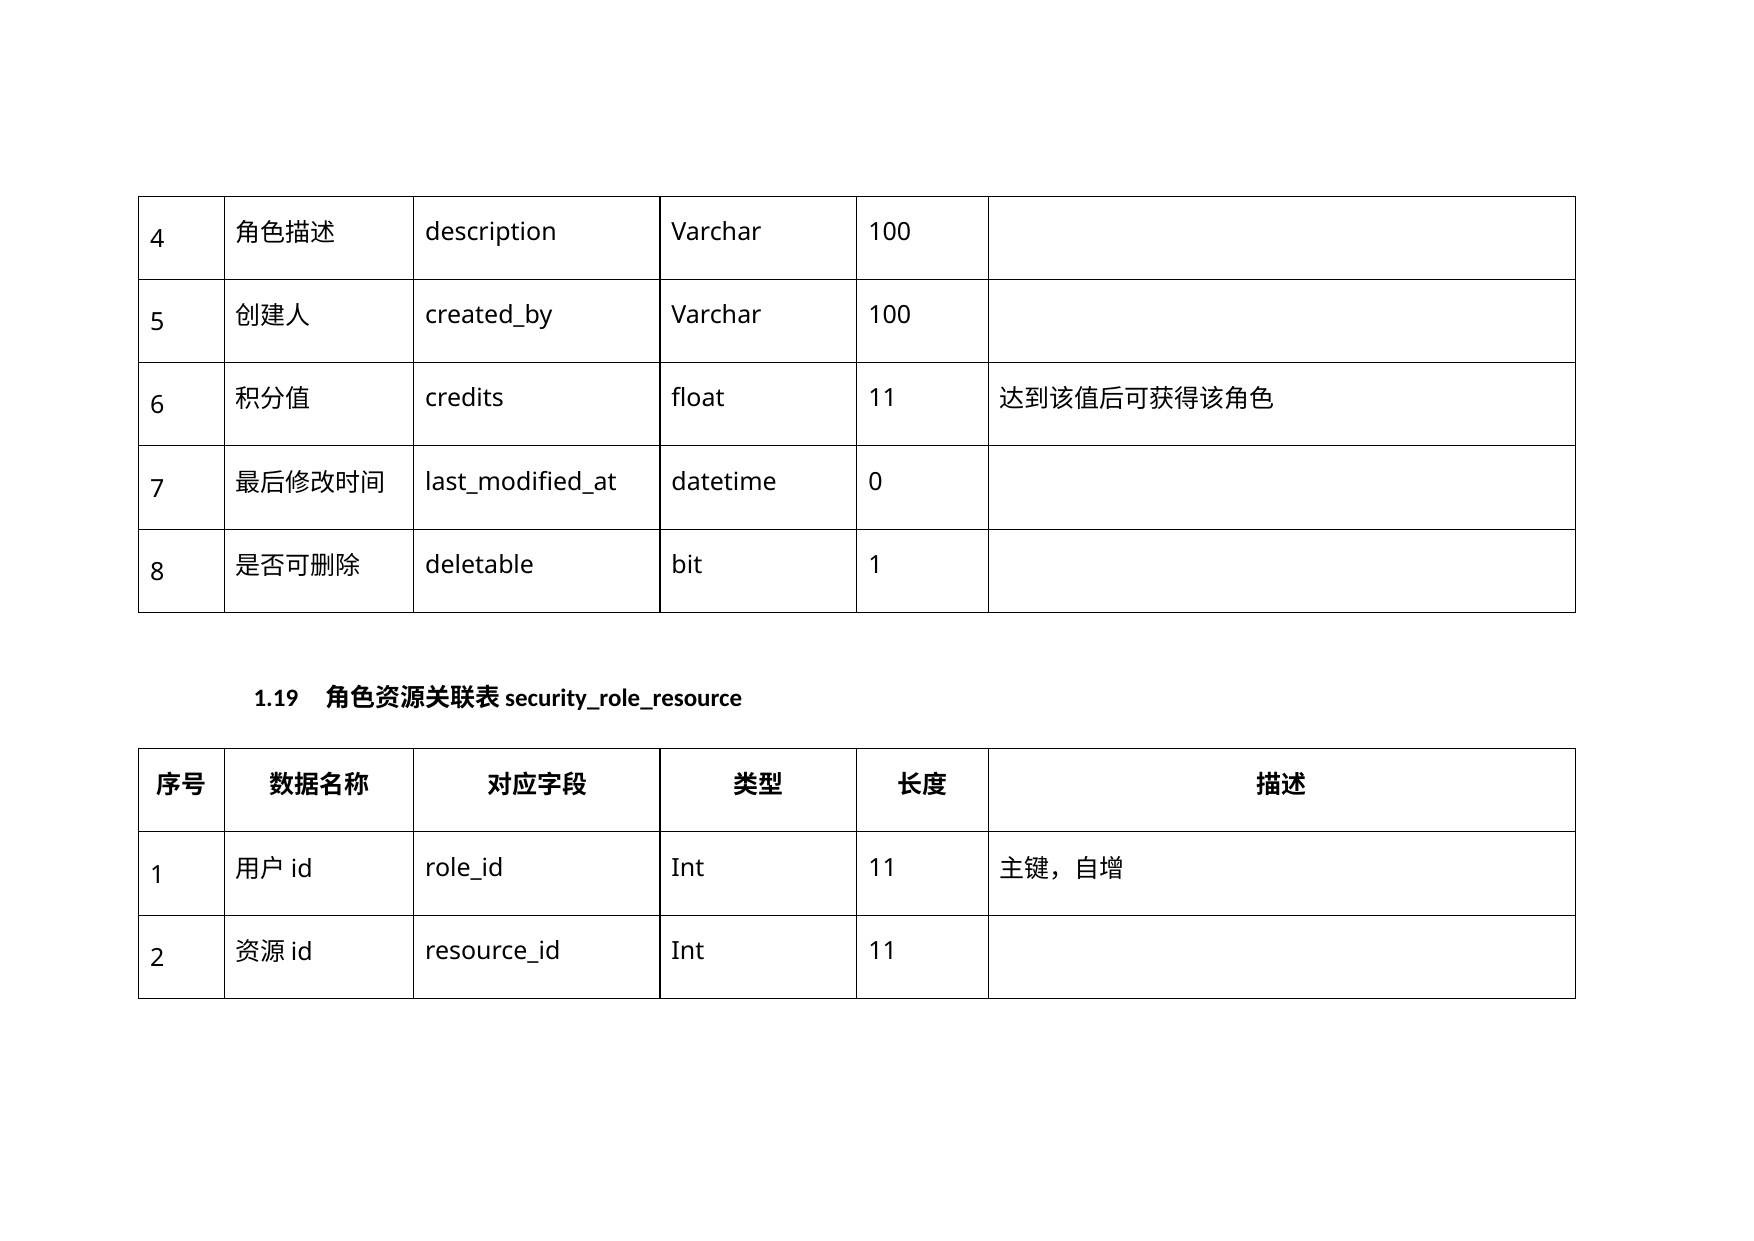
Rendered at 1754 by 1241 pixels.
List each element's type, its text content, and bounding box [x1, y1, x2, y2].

table_cell 100 [857, 197, 988, 279]
table_cell 100 [857, 280, 988, 362]
table_cell 11 [857, 916, 988, 998]
table_cell description [414, 197, 659, 279]
table_cell [989, 916, 1575, 998]
table_cell deletable [414, 530, 659, 612]
table_cell [989, 280, 1575, 362]
table_cell Varchar [661, 197, 856, 279]
table_cell float [661, 363, 856, 445]
table_cell 4 [139, 197, 224, 279]
table_cell 是否可删除 [225, 530, 413, 612]
table_cell bit [661, 530, 856, 612]
table_header 序号 [139, 749, 224, 831]
table_cell role_id [414, 832, 659, 914]
table_cell 角色描述 [225, 197, 413, 279]
table_cell 2 [139, 916, 224, 998]
table_cell datetime [661, 446, 856, 528]
table_cell last_modified_at [414, 446, 659, 528]
table_cell 主键，自增 [989, 832, 1575, 914]
table_cell Int [661, 832, 856, 914]
table_cell credits [414, 363, 659, 445]
table_header 对应字段 [414, 749, 659, 831]
text 角色资源关联表security_role_resource [253, 662, 1604, 730]
table_cell 11 [857, 832, 988, 914]
table_cell 资源id [225, 916, 413, 998]
table_cell [989, 530, 1575, 612]
table_header 类型 [661, 749, 856, 831]
table_cell 8 [139, 530, 224, 612]
table_header 数据名称 [225, 749, 413, 831]
table_cell 11 [857, 363, 988, 445]
table_cell 最后修改时间 [225, 446, 413, 528]
table_cell Varchar [661, 280, 856, 362]
table_cell 积分值 [225, 363, 413, 445]
table_cell 1 [139, 832, 224, 914]
table_cell [989, 446, 1575, 528]
table_cell created_by [414, 280, 659, 362]
table_cell 用户id [225, 832, 413, 914]
table_cell [989, 197, 1575, 279]
table_cell 6 [139, 363, 224, 445]
table_cell 0 [857, 446, 988, 528]
table_header 长度 [857, 749, 988, 831]
table_cell 5 [139, 280, 224, 362]
table_cell resource_id [414, 916, 659, 998]
table_header 描述 [989, 749, 1575, 831]
table_cell 1 [857, 530, 988, 612]
table_cell 7 [139, 446, 224, 528]
table_cell 达到该值后可获得该角色 [989, 363, 1575, 445]
table_cell Int [661, 916, 856, 998]
table_cell 创建人 [225, 280, 413, 362]
